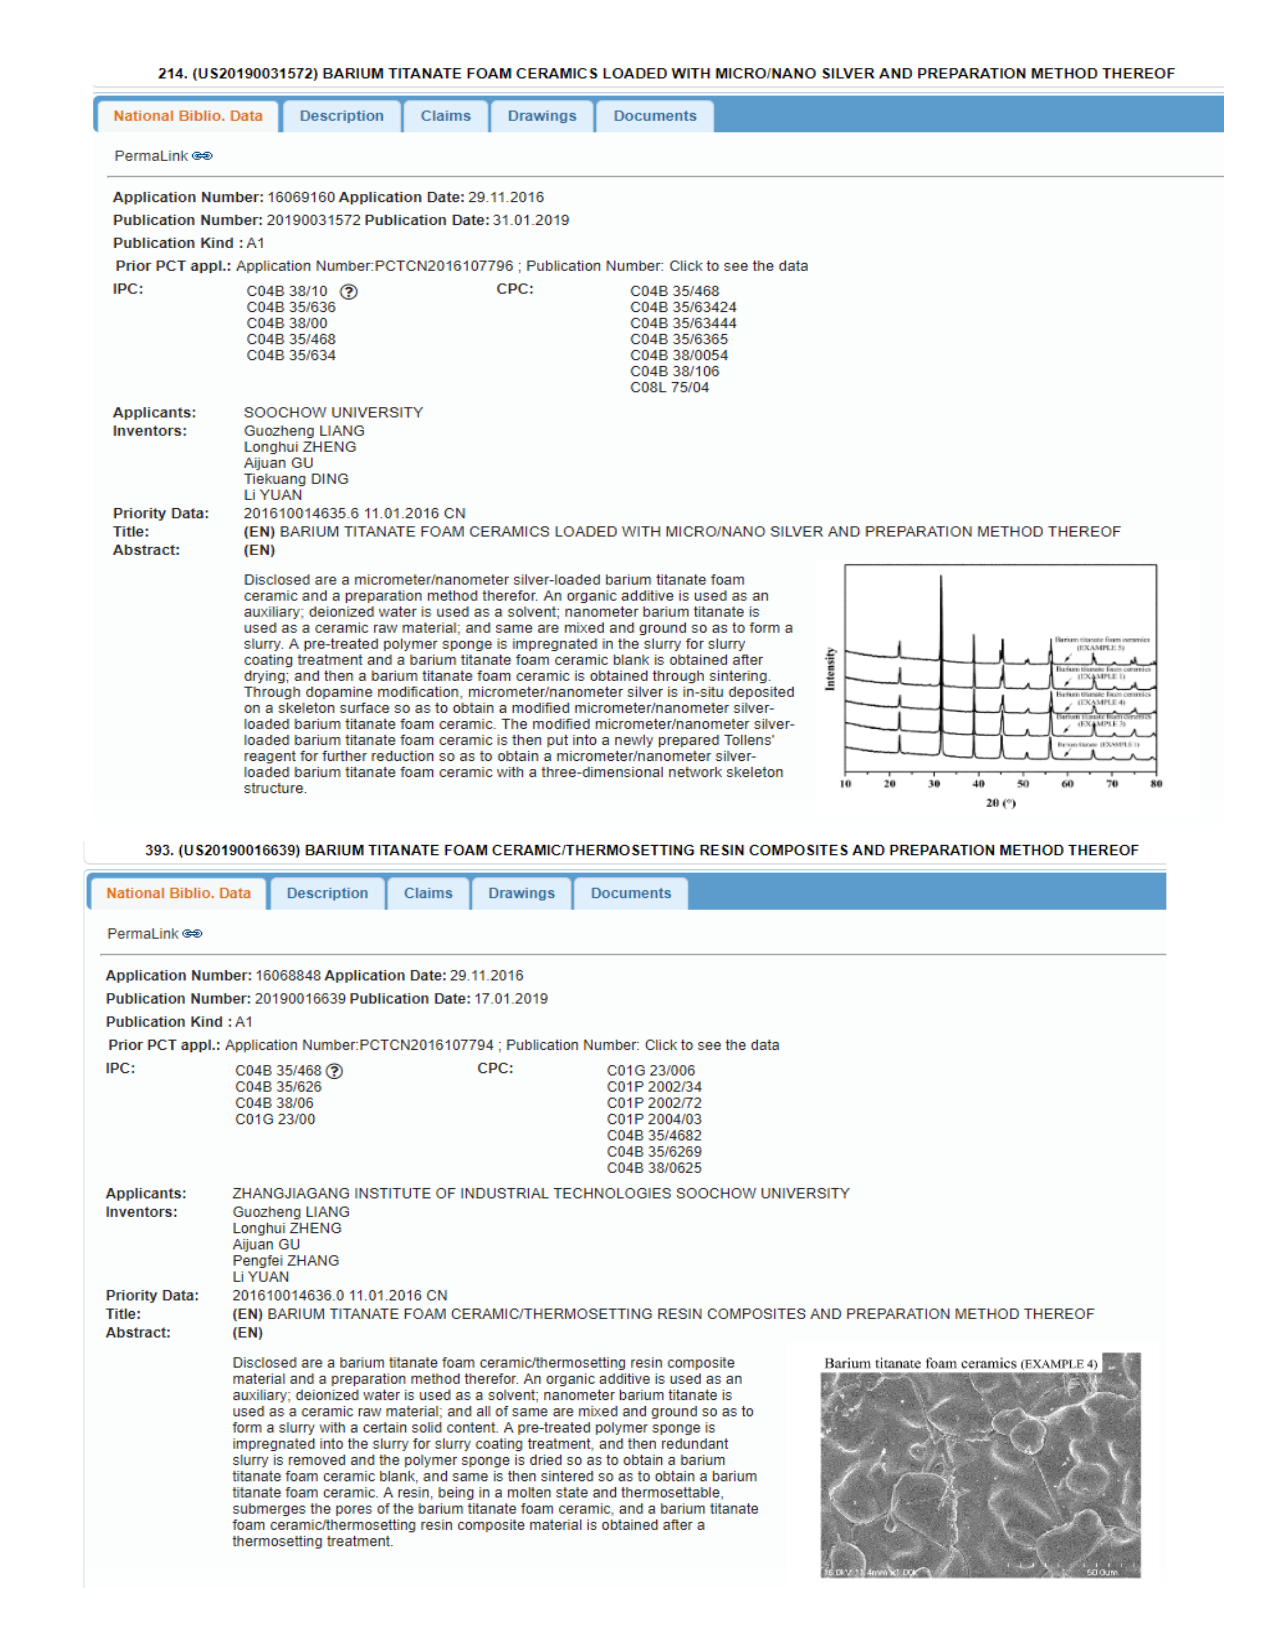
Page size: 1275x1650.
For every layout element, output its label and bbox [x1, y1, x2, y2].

picture [83, 841, 1167, 1588]
picture [92, 65, 1224, 823]
